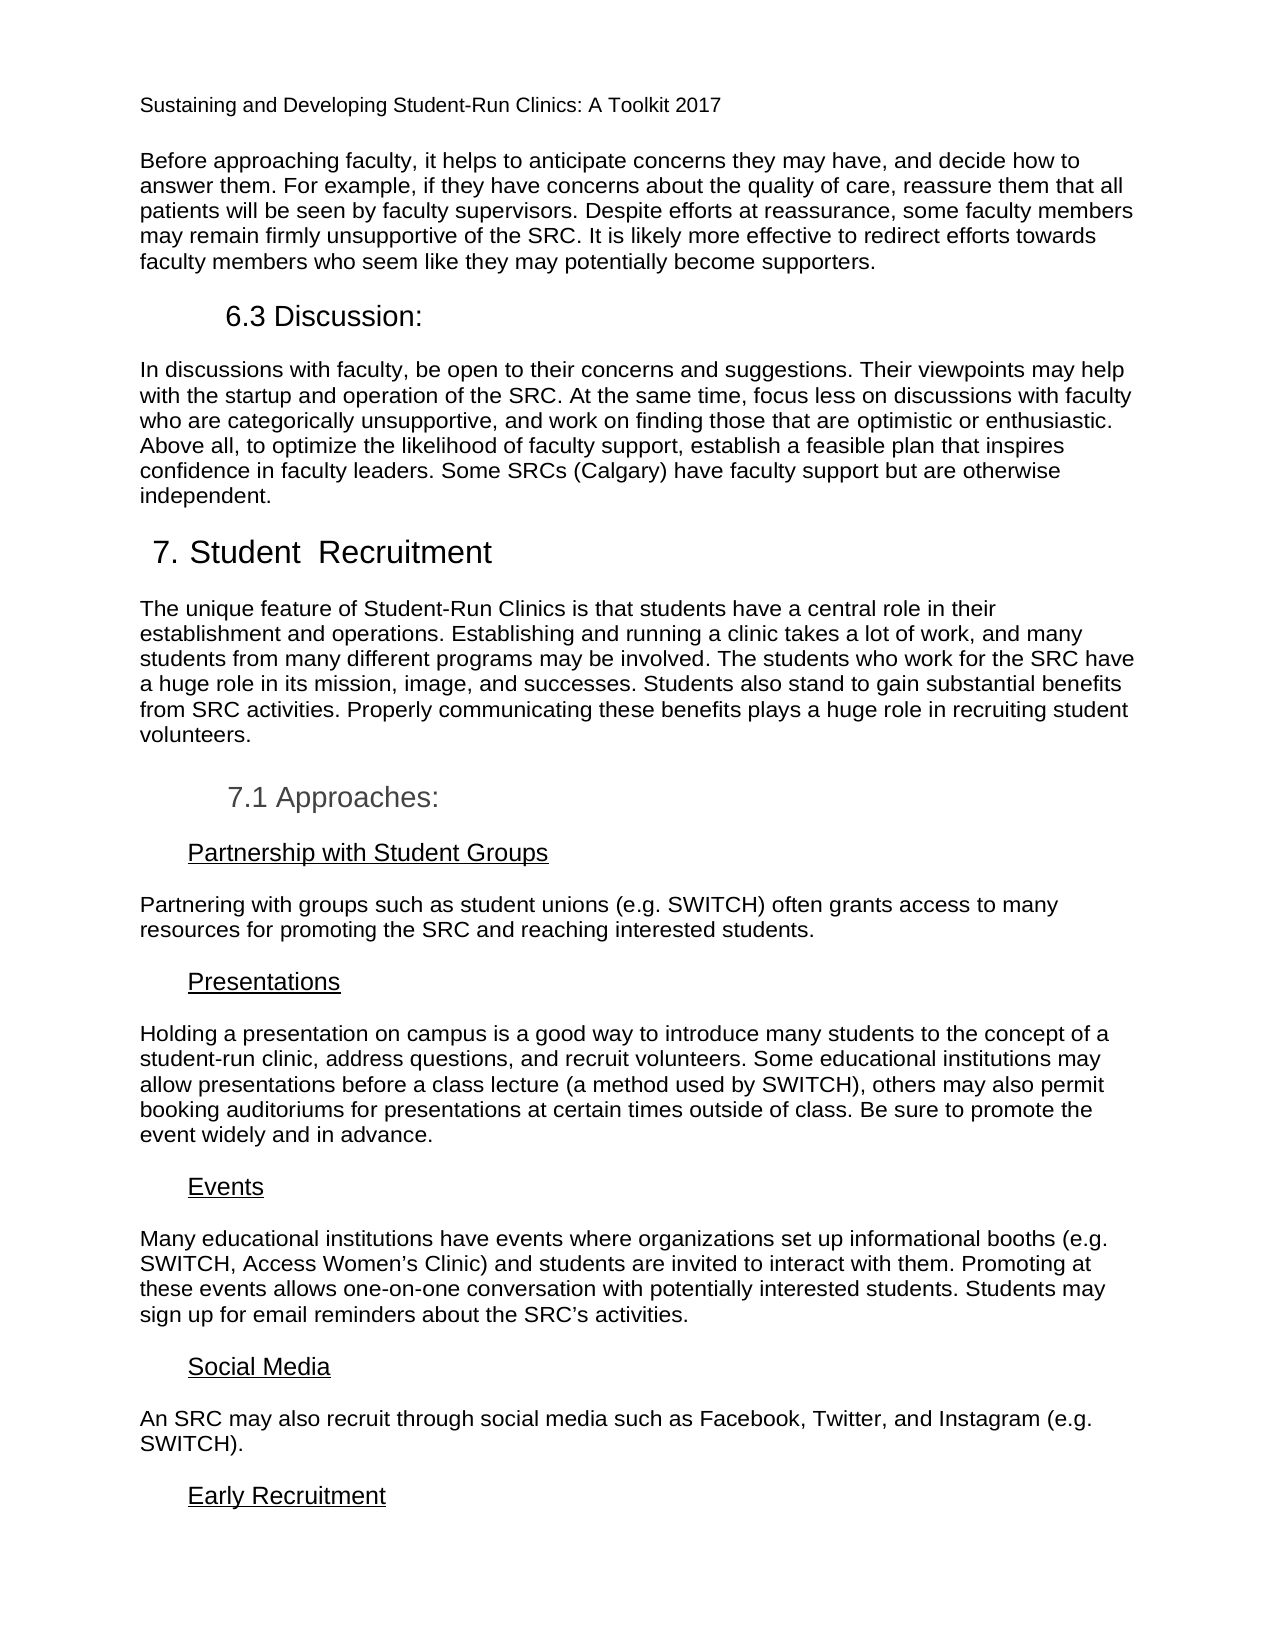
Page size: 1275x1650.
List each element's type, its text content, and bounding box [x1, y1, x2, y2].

subtitle Student Recruitment [152, 533, 1137, 571]
subtitle Social Media [187, 1352, 1137, 1381]
subtitle Early Recruitment [187, 1481, 1137, 1510]
text Holding a presentation on campus is a good way to introduce many students to the concept of a student-run clinic, address questions, and recruit volunteers. Some educational institutions may allow presentations before a class lecture (a method used by SWITCH), others may also permit booking auditoriums for presentations at certain times outside of class. Be sure to promote the event widely and in advance. [139, 1021, 1137, 1147]
text In discussions with faculty, be open to their concerns and suggestions. Their viewpoints may help with the startup and operation of the SRC. At the same time, focus less on discussions with faculty who are categorically unsupportive, and work on finding those that are optimistic or enthusiastic. Above all, to optimize the likelihood of faculty support, establish a feasible plan that inspires confidence in faculty leaders. Some SRCs (Calgary) have faculty support but are otherwise independent. [139, 357, 1137, 508]
text Many educational institutions have events where organizations set up informational booths (e.g. SWITCH, Access Women’s Clinic) and students are invited to interact with them. Promoting at these events allows one-on-one conversation with potentially interested students. Students may sign up for email reminders about the SRC’s activities. [139, 1226, 1137, 1327]
subtitle Presentations [187, 967, 1137, 996]
text The unique feature of Student-Run Clinics is that students have a central role in their establishment and operations. Establishing and running a clinic takes a lot of work, and many students from many different programs may be involved. The students who work for the SRC have a huge role in its mission, image, and successes. Students also stand to gain substantial benefits from SRC activities. Properly communicating these benefits plays a huge role in recruiting student volunteers. [139, 596, 1137, 747]
subtitle Events [187, 1172, 1137, 1201]
text Before approaching faculty, it helps to anticipate concerns they may have, and decide how to answer them. For example, if they have concerns about the quality of care, reassure them that all patients will be seen by faculty supervisors. Despite efforts at reassurance, some faculty members may remain firmly unsupportive of the SRC. It is likely more effective to redirect efforts towards faculty members who seem like they may potentially become supporters. [139, 148, 1137, 274]
text Partnering with groups such as student unions (e.g. SWITCH) often grants access to many resources for promoting the SRC and reaching interested students. [139, 892, 1137, 942]
subtitle Partnership with Student Groups [187, 838, 1137, 867]
text An SRC may also recruit through social media such as Facebook, Twitter, and Instagram (e.g. SWITCH). [139, 1406, 1137, 1456]
subtitle 6.3 Discussion: [225, 299, 1137, 332]
subtitle Approaches: [227, 780, 1137, 813]
